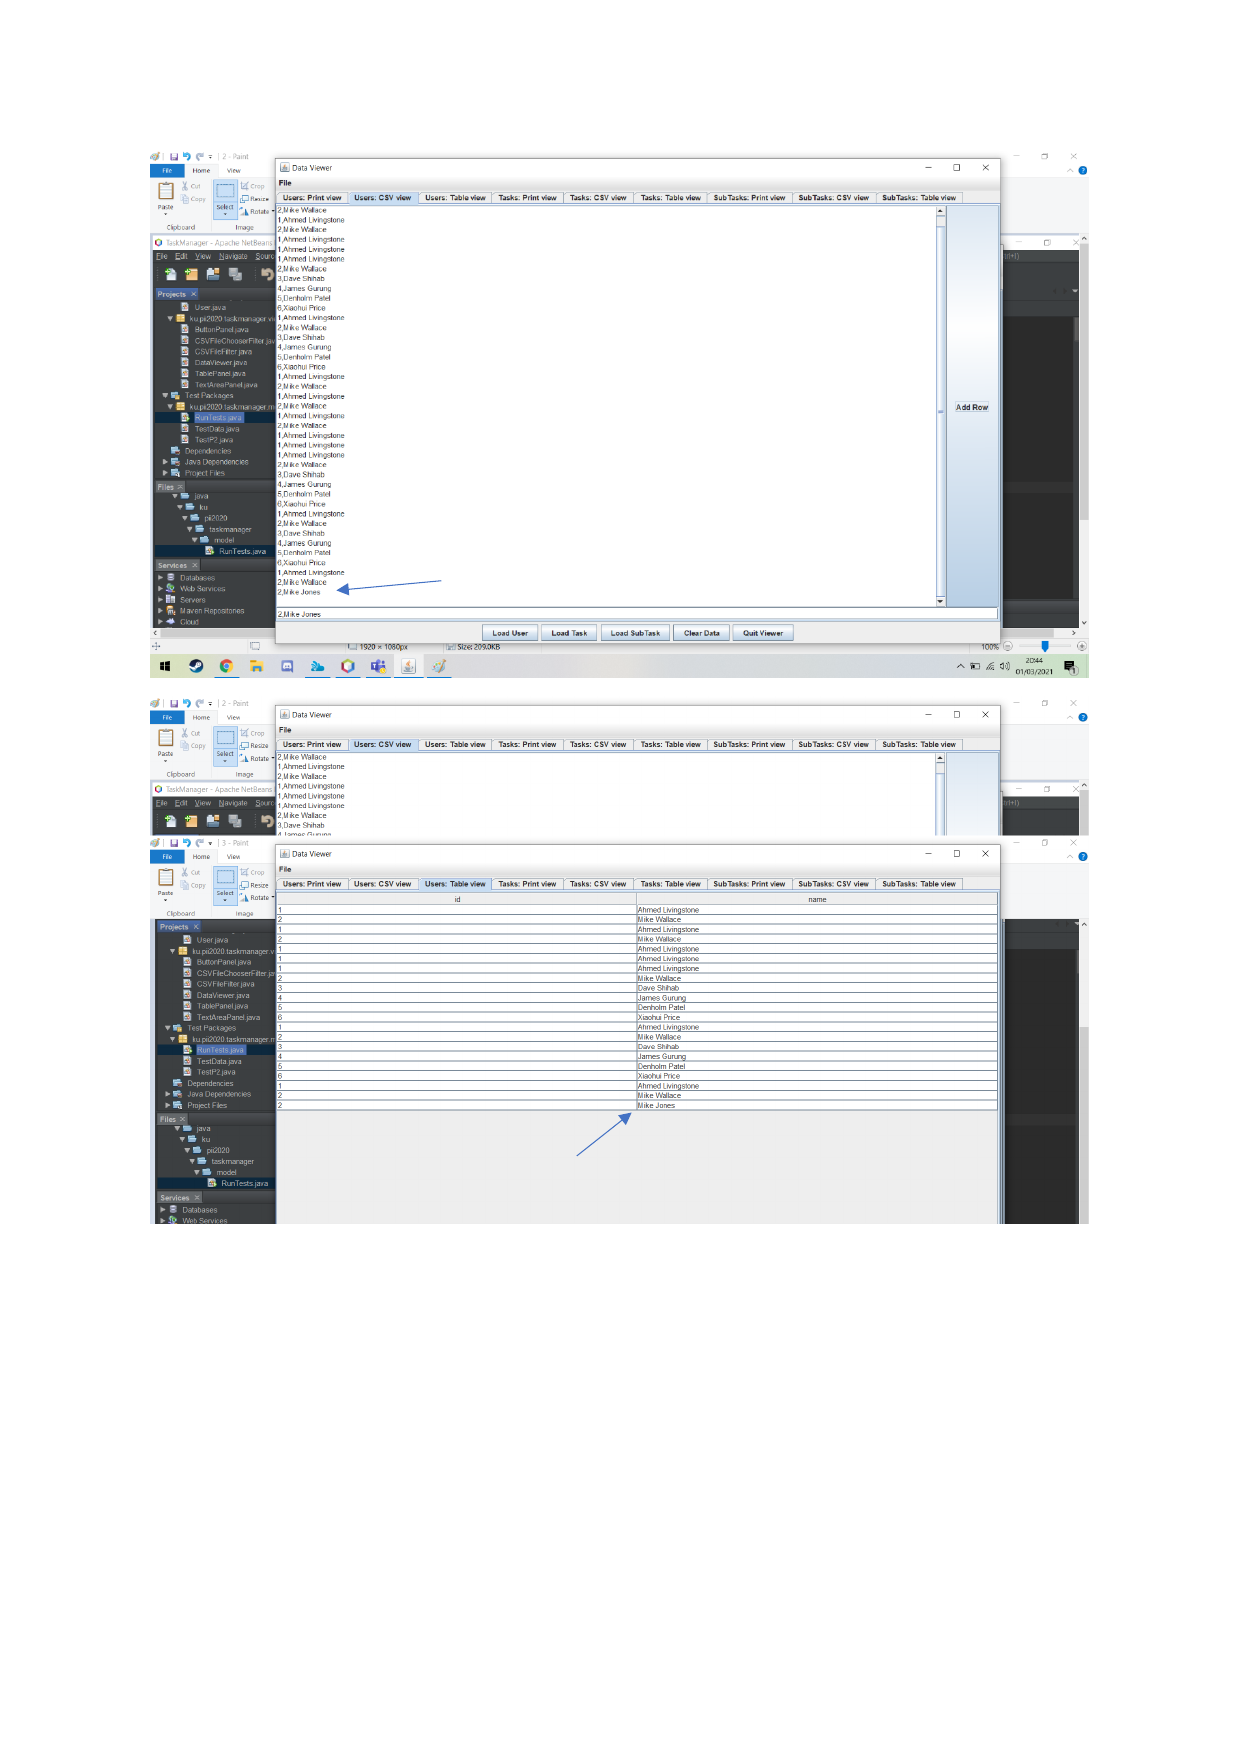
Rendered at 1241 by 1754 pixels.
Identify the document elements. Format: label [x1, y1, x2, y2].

picture [150, 696, 1089, 1224]
picture [150, 150, 1089, 678]
